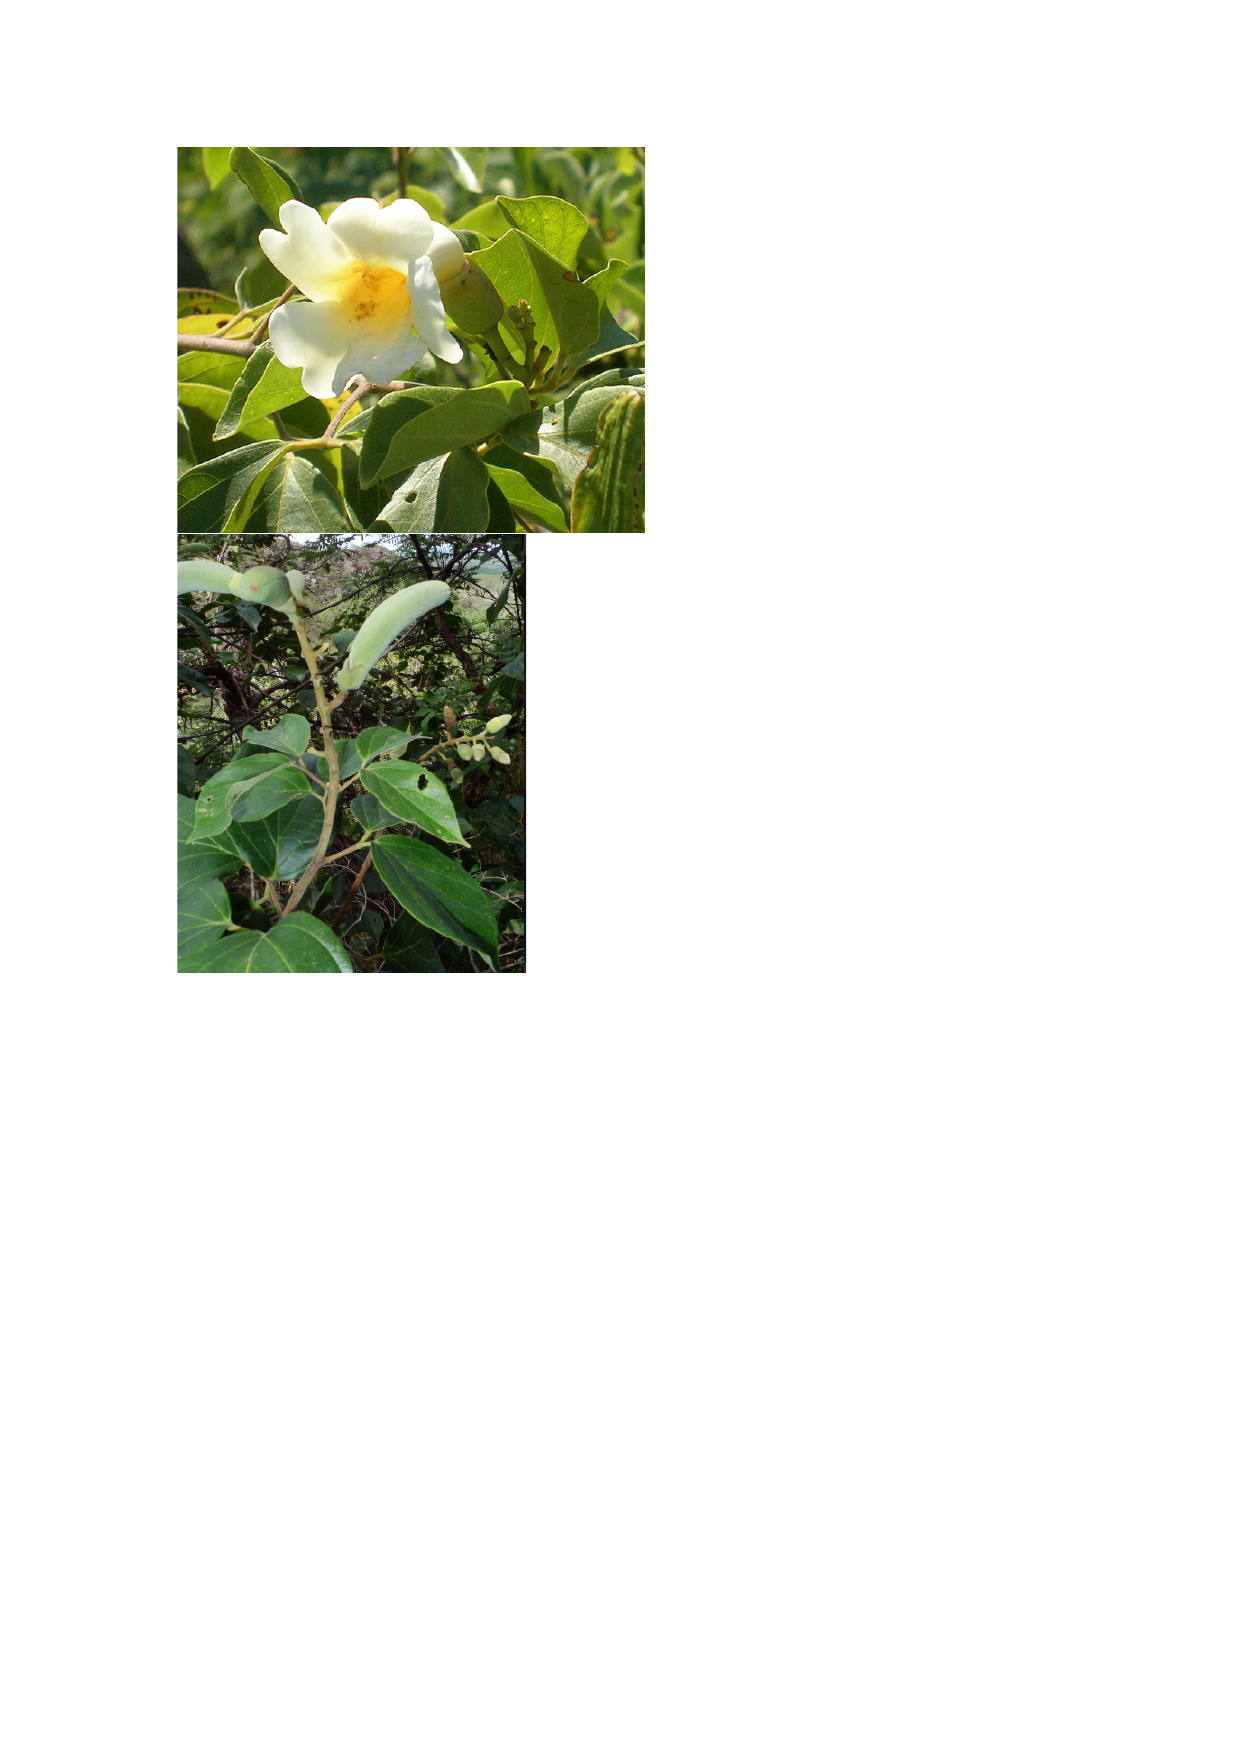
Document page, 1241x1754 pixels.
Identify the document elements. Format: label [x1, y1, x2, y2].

picture [177, 534, 527, 973]
picture [177, 147, 645, 533]
